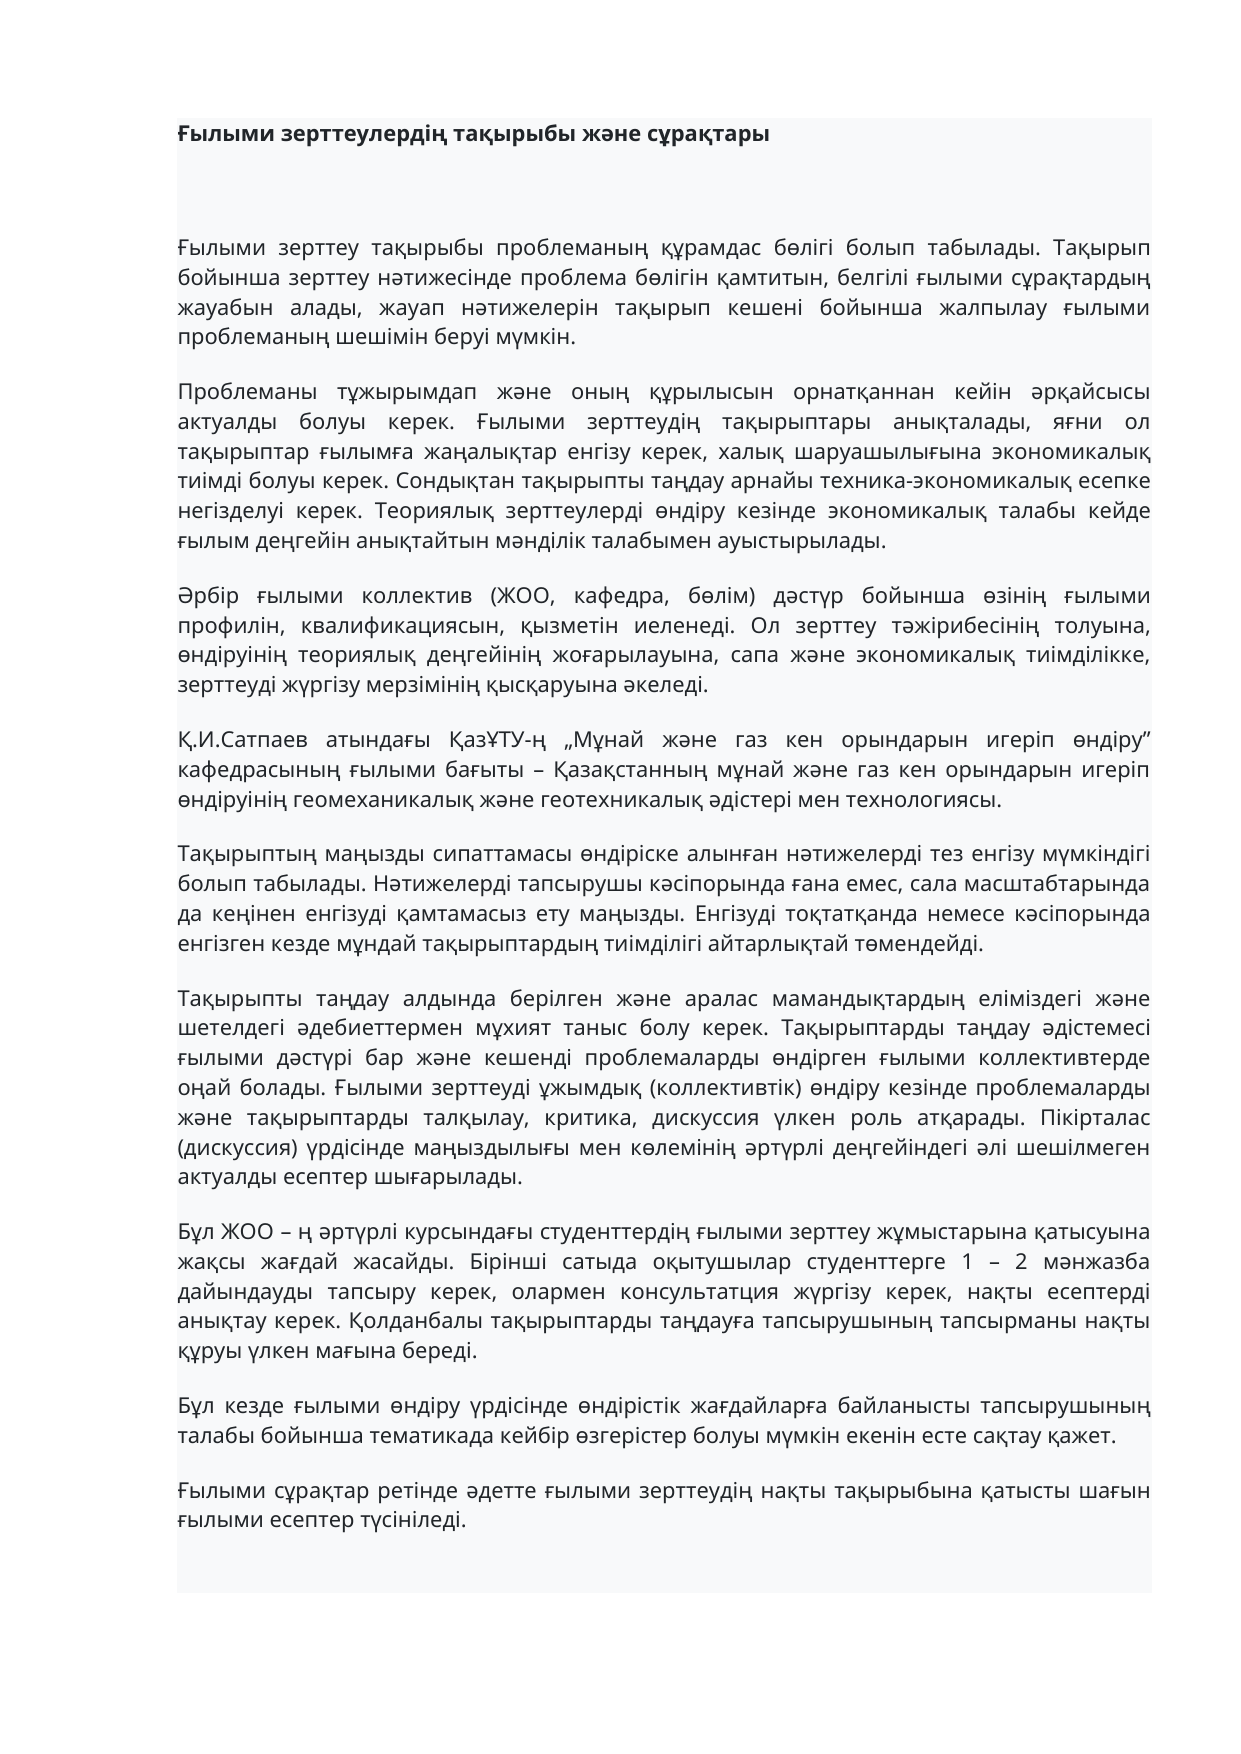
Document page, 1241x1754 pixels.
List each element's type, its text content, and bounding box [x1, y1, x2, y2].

text Ғылыми зерттеулердің тақырыбы және сұрақтары [177, 118, 1152, 148]
text Ғылыми зерттеу тақырыбы проблеманың құрамдас бөлігі болып табылады. Тақырып бойынша зерттеу нәтижесінде проблема бөлігін қамтитын, белгілі ғылыми сұрақтардың жауабын алады, жауап нәтижелерін тақырып кешені бойынша жалпылау ғылыми проблеманың шешімін беруі мүмкін. [177, 232, 1152, 351]
text Бұл ЖОО – ң әртүрлі курсындағы студенттердің ғылыми зерттеу жұмыстарына қатысуына жақсы жағдай жасайды. Бірінші сатыда оқытушылар студенттерге 1 – 2 мәнжазба дайындауды тапсыру керек, олармен консультатция жүргізу керек, нақты есептерді анықтау керек. Қолданбалы тақырыптарды таңдауға тапсырушының тапсырманы нақты құруы үлкен мағына береді. [177, 1216, 1152, 1365]
text Ғылыми сұрақтар ретінде әдетте ғылыми зерттеудің нақты тақырыбына қатысты шағын ғылыми есептер түсініледі. [177, 1475, 1152, 1534]
text Тақырыптың маңызды сипаттамасы өндіріске алынған нәтижелерді тез енгізу мүмкіндігі болып табылады. Нәтижелерді тапсырушы кәсіпорында ғана емес, сала масштабтарында да кеңінен енгізуді қамтамасыз ету маңызды. Енгізуді тоқтатқанда немесе кәсіпорында енгізген кезде мұндай тақырыптардың тиімділігі айтарлықтай төмендейді. [177, 838, 1152, 958]
text Проблеманы тұжырымдап және оның құрылысын орнатқаннан кейін әрқайсысы актуалды болуы керек. Ғылыми зерттеудің тақырыптары анықталады, яғни ол тақырыптар ғылымға жаңалықтар енгізу керек, халық шаруашылығына экономикалық тиімді болуы керек. Сондықтан тақырыпты таңдау арнайы техника-экономикалық есепке негізделуі керек. Теориялық зерттеулерді өндіру кезінде экономикалық талабы кейде ғылым деңгейін анықтайтын мәнділік талабымен ауыстырылады. [177, 376, 1152, 555]
text Тақырыпты таңдау алдында берілген және аралас мамандықтардың еліміздегі және шетелдегі әдебиеттермен мұхият таныс болу керек. Тақырыптарды таңдау әдістемесі ғылыми дәстүрі бар және кешенді проблемаларды өндірген ғылыми коллективтерде оңай болады. Ғылыми зерттеуді ұжымдық (коллективтік) өндіру кезінде проблемаларды және тақырыптарды талқылау, критика, дискуссия үлкен роль атқарады. Пікірталас (дискуссия) үрдісінде маңыздылығы мен көлемінің әртүрлі деңгейіндегі әлі шешілмеген актуалды есептер шығарылады. [177, 983, 1152, 1191]
text Бұл кезде ғылыми өндіру үрдісінде өндірістік жағдайларға байланысты тапсырушының талабы бойынша тематикада кейбір өзгерістер болуы мүмкін екенін есте сақтау қажет. [177, 1390, 1152, 1450]
text Қ.И.Сатпаев атындағы ҚазҰТУ-ң „Мұнай және газ кен орындарын игеріп өндіру” кафедрасының ғылыми бағыты – Қазақстанның мұнай және газ кен орындарын игеріп өндіруінің геомеханикалық және геотехникалық әдістері мен технологиясы. [177, 724, 1152, 813]
text Әрбір ғылыми коллектив (ЖОО, кафедра, бөлім) дәстүр бойынша өзінің ғылыми профилін, квалификациясын, қызметін иеленеді. Ол зерттеу тәжірибесінің толуына, өндіруінің теориялық деңгейінің жоғарылауына, сапа және экономикалық тиімділікке, зерттеуді жүргізу мерзімінің қысқаруына әкеледі. [177, 580, 1152, 699]
